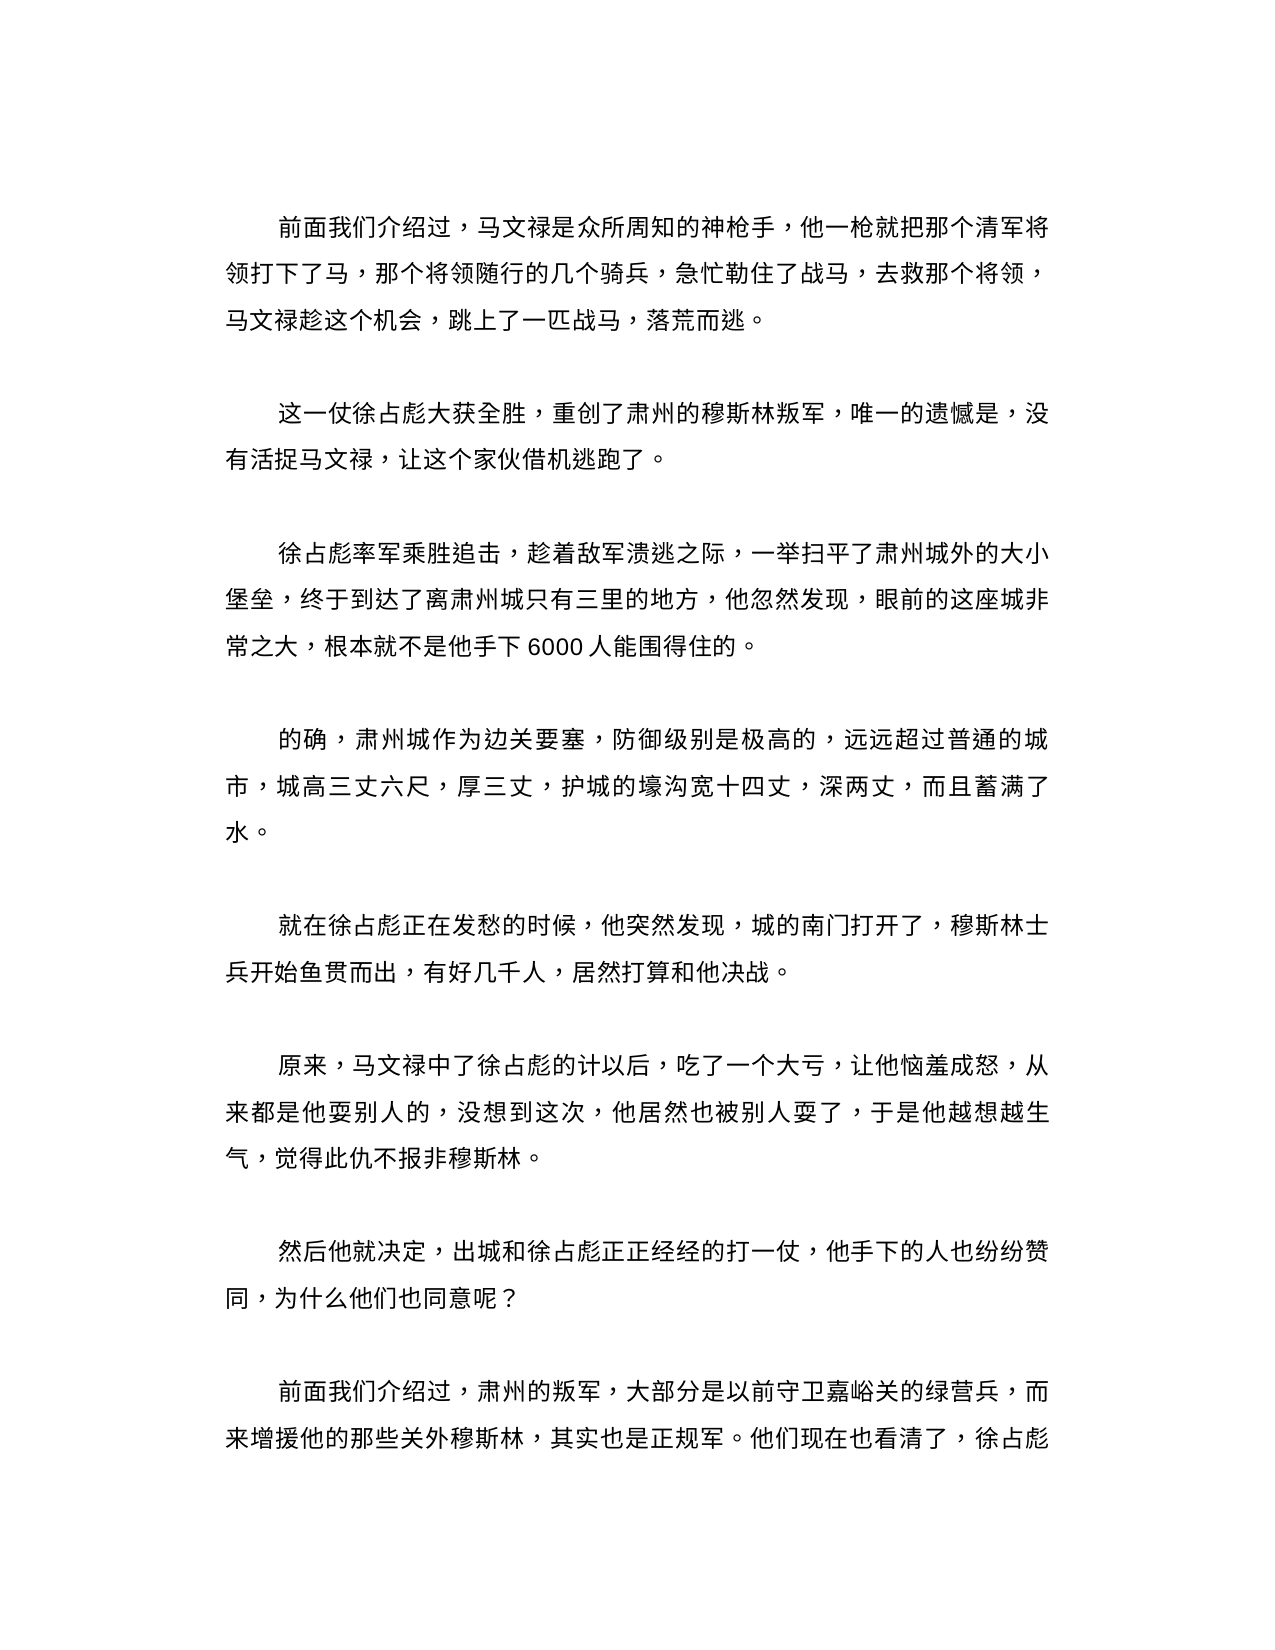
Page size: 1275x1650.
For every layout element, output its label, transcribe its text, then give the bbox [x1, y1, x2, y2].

text 的确，肃州城作为边关要塞，防御级别是极高的，远远超过普通的城市，城高三丈六尺，厚三丈，护城的壕沟宽十四丈，深两丈，而且蓄满了水。 [225, 709, 1050, 848]
text 这一仗徐占彪大获全胜，重创了肃州的穆斯林叛军，唯一的遗憾是，没有活捉马文禄，让这个家伙借机逃跑了。 [225, 383, 1050, 476]
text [225, 1361, 1050, 1454]
text 前面我们介绍过，马文禄是众所周知的神枪手，他一枪就把那个清军将领打下了马，那个将领随行的几个骑兵，急忙勒住了战马，去救那个将领，马文禄趁这个机会，跳上了一匹战马，落荒而逃。 [225, 197, 1050, 336]
text 就在徐占彪正在发愁的时候，他突然发现，城的南门打开了，穆斯林士兵开始鱼贯而出，有好几千人，居然打算和他决战。 [225, 895, 1050, 988]
text 然后他就决定，出城和徐占彪正正经经的打一仗，他手下的人也纷纷赞同，为什么他们也同意呢？ [225, 1221, 1050, 1314]
text 原来，马文禄中了徐占彪的计以后，吃了一个大亏，让他恼羞成怒，从来都是他耍别人的，没想到这次，他居然也被别人耍了，于是他越想越生气，觉得此仇不报非穆斯林。 [225, 1035, 1050, 1174]
text 徐占彪率军乘胜追击，趁着敌军溃逃之际，一举扫平了肃州城外的大小堡垒，终于到达了离肃州城只有三里的地方，他忽然发现，眼前的这座城非常之大，根本就不是他手下6000人能围得住的。 [225, 523, 1050, 662]
